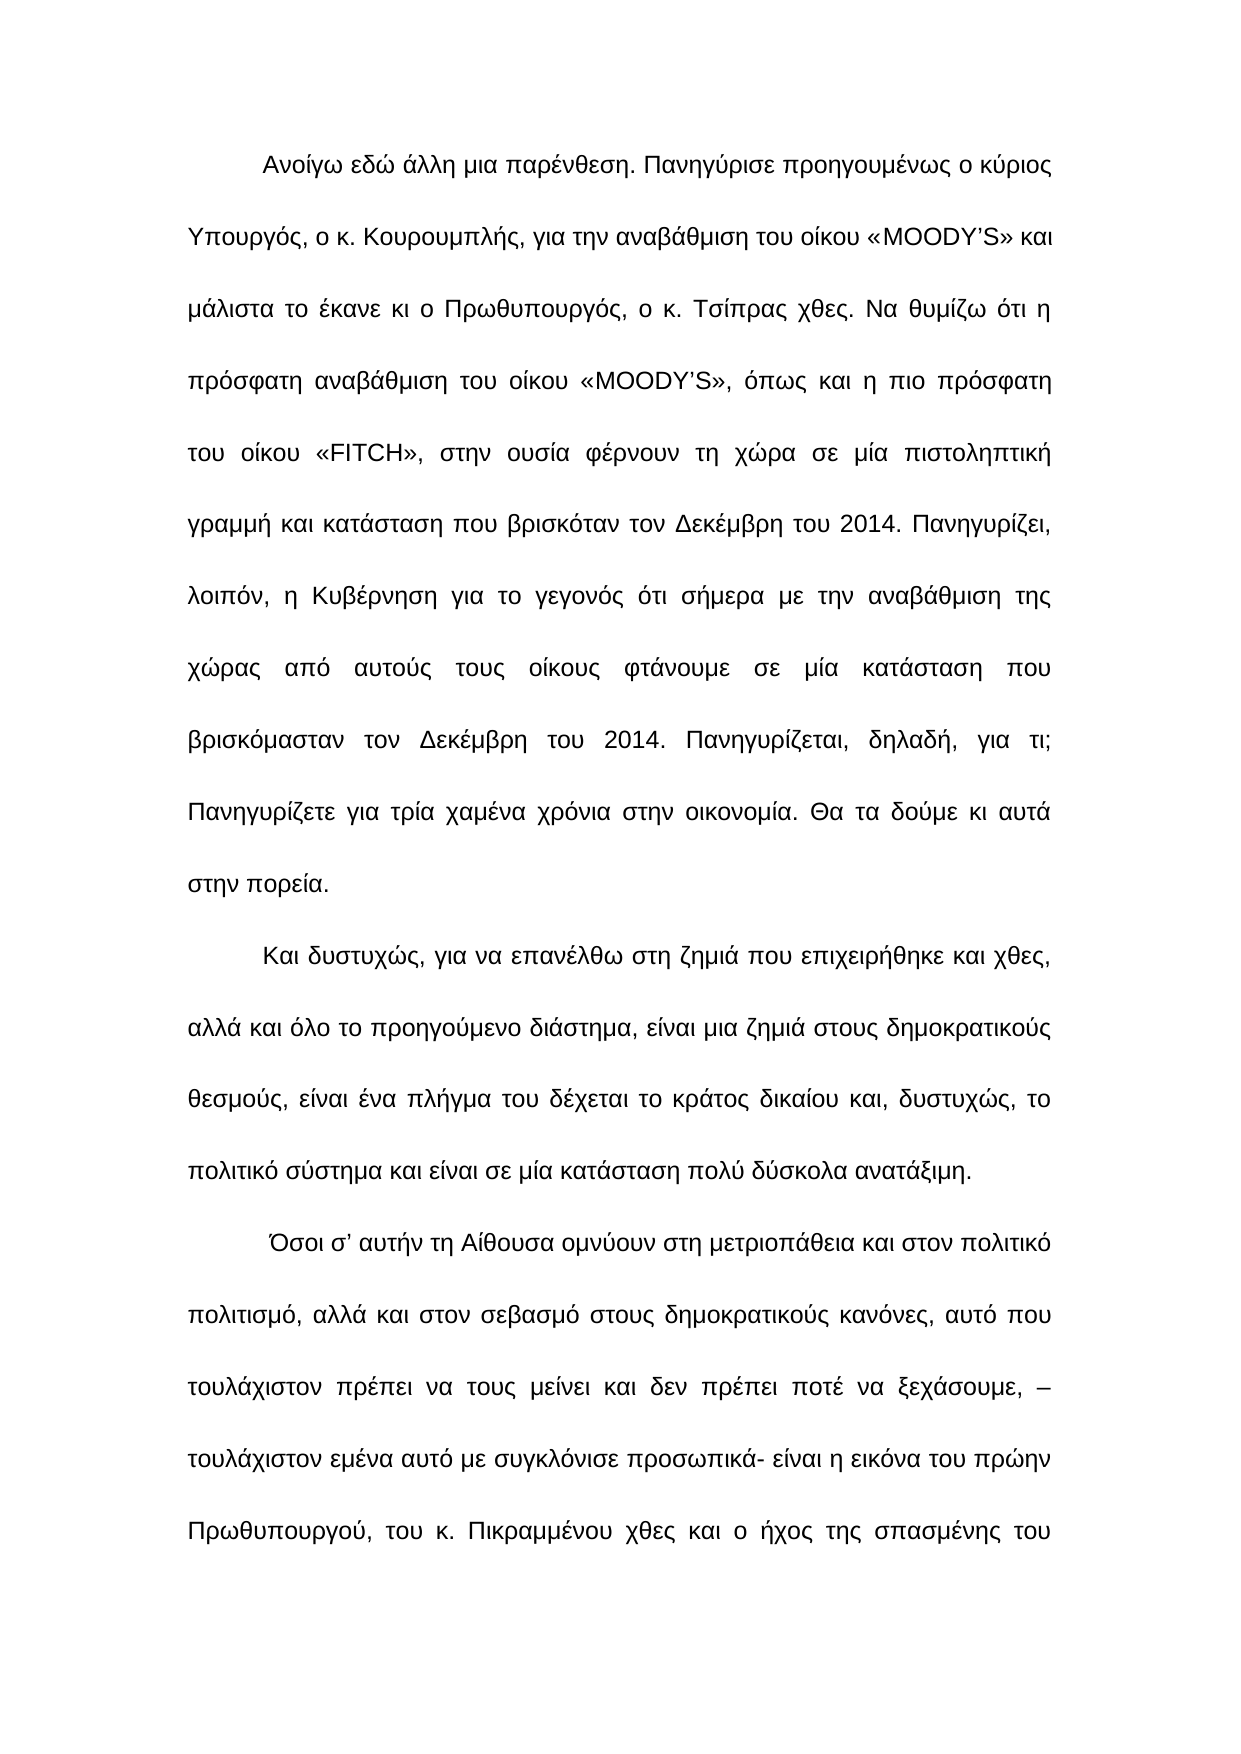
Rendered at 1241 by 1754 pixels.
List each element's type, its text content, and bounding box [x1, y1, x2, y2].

text Και δυστυχώς, για να επανέλθω στη ζημιά που επιχειρήθηκε και χθες, αλλά και όλο το προηγούμενο διάστημα, είναι μια ζημιά στους δημοκρατικούς θεσμούς, είναι ένα πλήγμα του δέχεται το κράτος δικαίου και, δυστυχώς, το πολιτικό σύστημα και είναι σε μία κατάσταση πολύ δύσκολα ανατάξιμη. [187, 941, 1053, 1185]
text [187, 1228, 1053, 1544]
text Ανοίγω εδώ άλλη μια παρένθεση. Πανηγύρισε προηγουμένως ο κύριος Υπουργός, ο κ. Κουρουμπλής, για την αναβάθμιση του οίκου «MOODY’S» και μάλιστα το έκανε κι ο Πρωθυπουργός, ο κ. Τσίπρας χθες. Να θυμίζω ότι η πρόσφατη αναβάθμιση του οίκου «MOODY’S», όπως και η πιο πρόσφατη του οίκου «FITCH», στην ουσία φέρνουν τη χώρα σε μία πιστοληπτική γραμμή και κατάσταση που βρισκόταν τον Δεκέμβρη του 2014. Πανηγυρίζει, λοιπόν, η Κυβέρνηση για το γεγονός ότι σήμερα με την αναβάθμιση της χώρας από αυτούς τους οίκους φτάνουμε σε μία κατάσταση που βρισκόμασταν τον Δεκέμβρη του 2014. Πανηγυρίζεται, δηλαδή, για τι; Πανηγυρίζετε για τρία χαμένα χρόνια στην οικονομία. Θα τα δούμε κι αυτά στην πορεία. [187, 150, 1053, 897]
